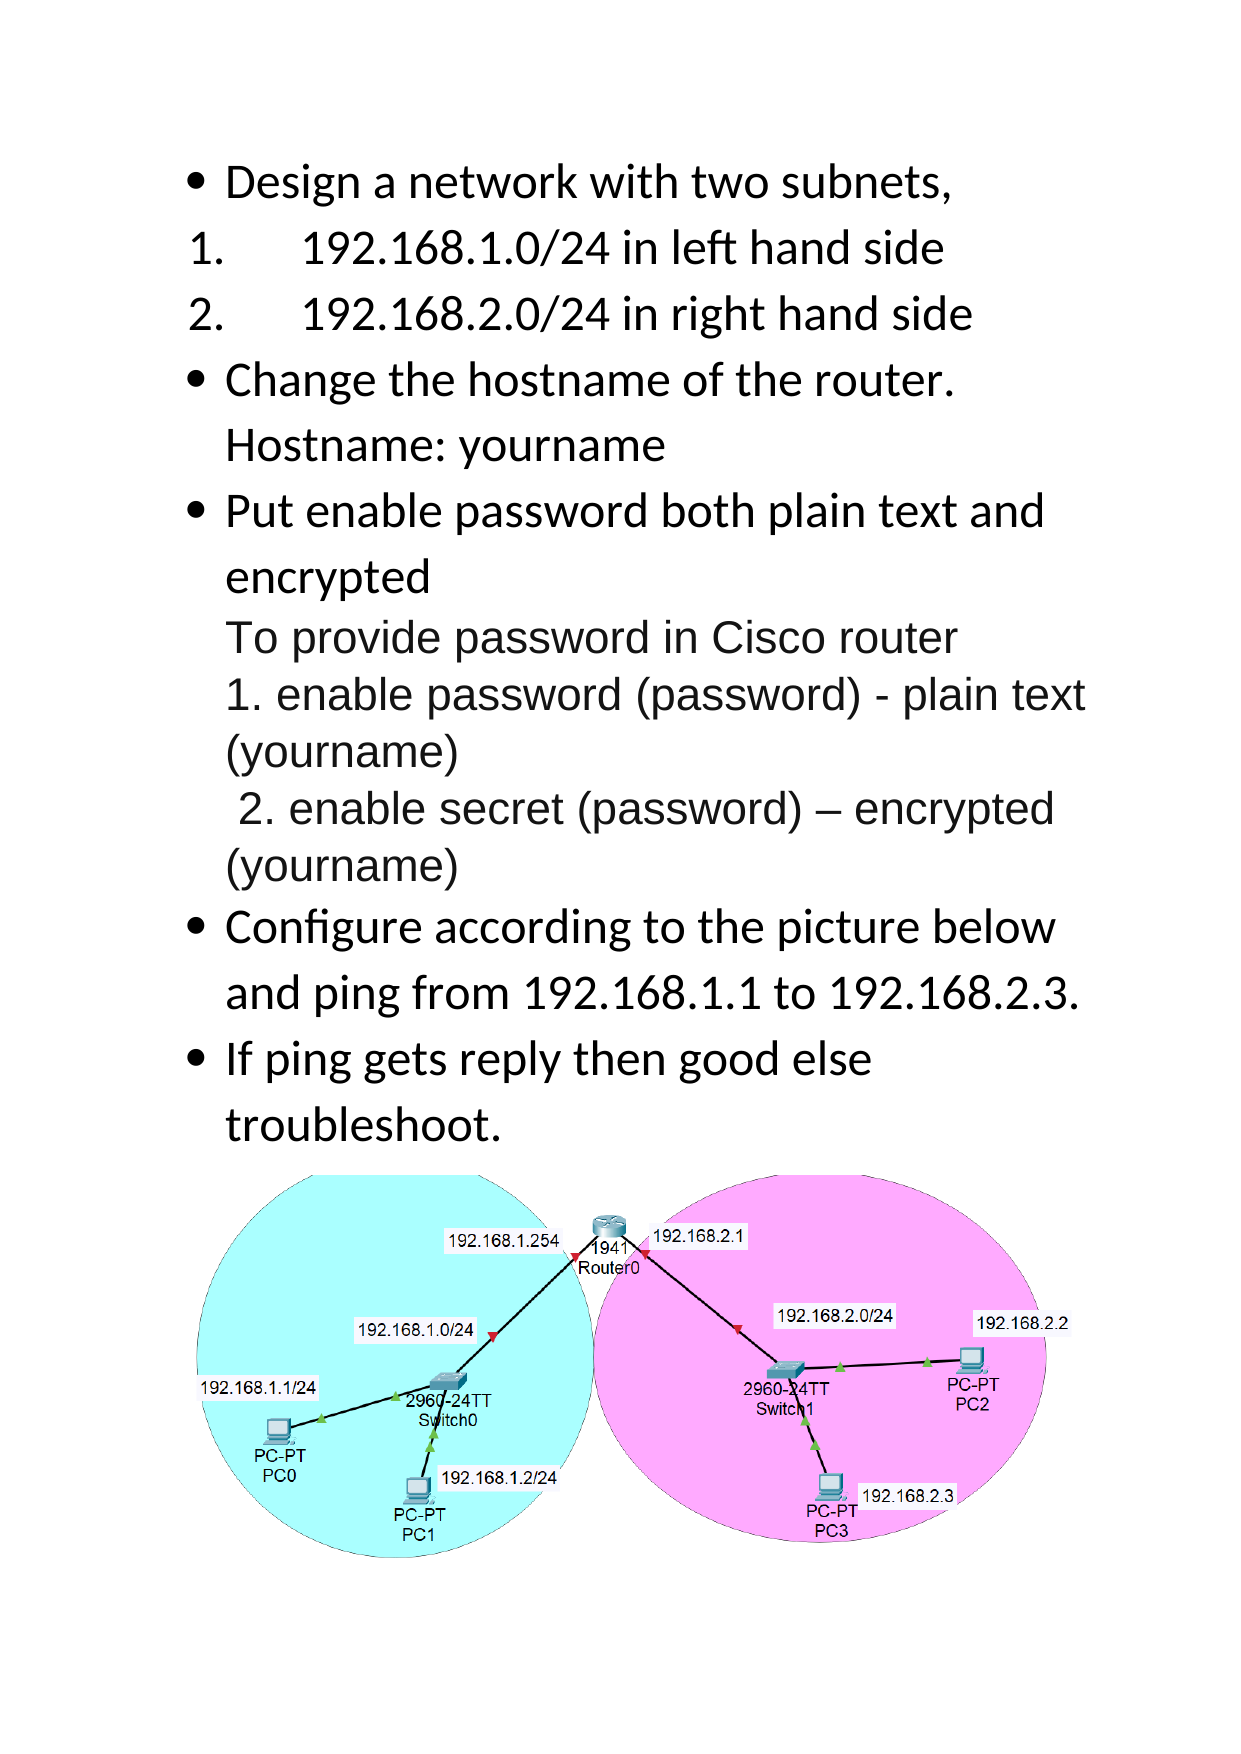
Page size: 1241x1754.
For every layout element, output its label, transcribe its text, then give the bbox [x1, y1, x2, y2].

list Design a network with two subnets, [187, 150, 1090, 211]
list Change the hostname of the router. [187, 347, 1090, 408]
list Hostname: yourname [225, 413, 1090, 474]
list 2. enable secret (password) – encrypted (yourname) [225, 781, 1090, 891]
list 1. enable password (password) - plain text (yourname) [225, 668, 1090, 777]
list If ping gets reply then good else troubleshoot. [187, 1027, 1090, 1154]
list To provide password in Cisco router [225, 611, 1090, 663]
list 192.168.1.0/24 in left hand side [187, 216, 1090, 277]
list Configure according to the picture below and ping from 192.168.1.1 to 192.168.2.3. [187, 895, 1090, 1022]
list 192.168.2.0/24 in right hand side [187, 282, 1090, 343]
picture [171, 1175, 1112, 1592]
list Put enable password both plain text and encrypted [187, 479, 1090, 606]
